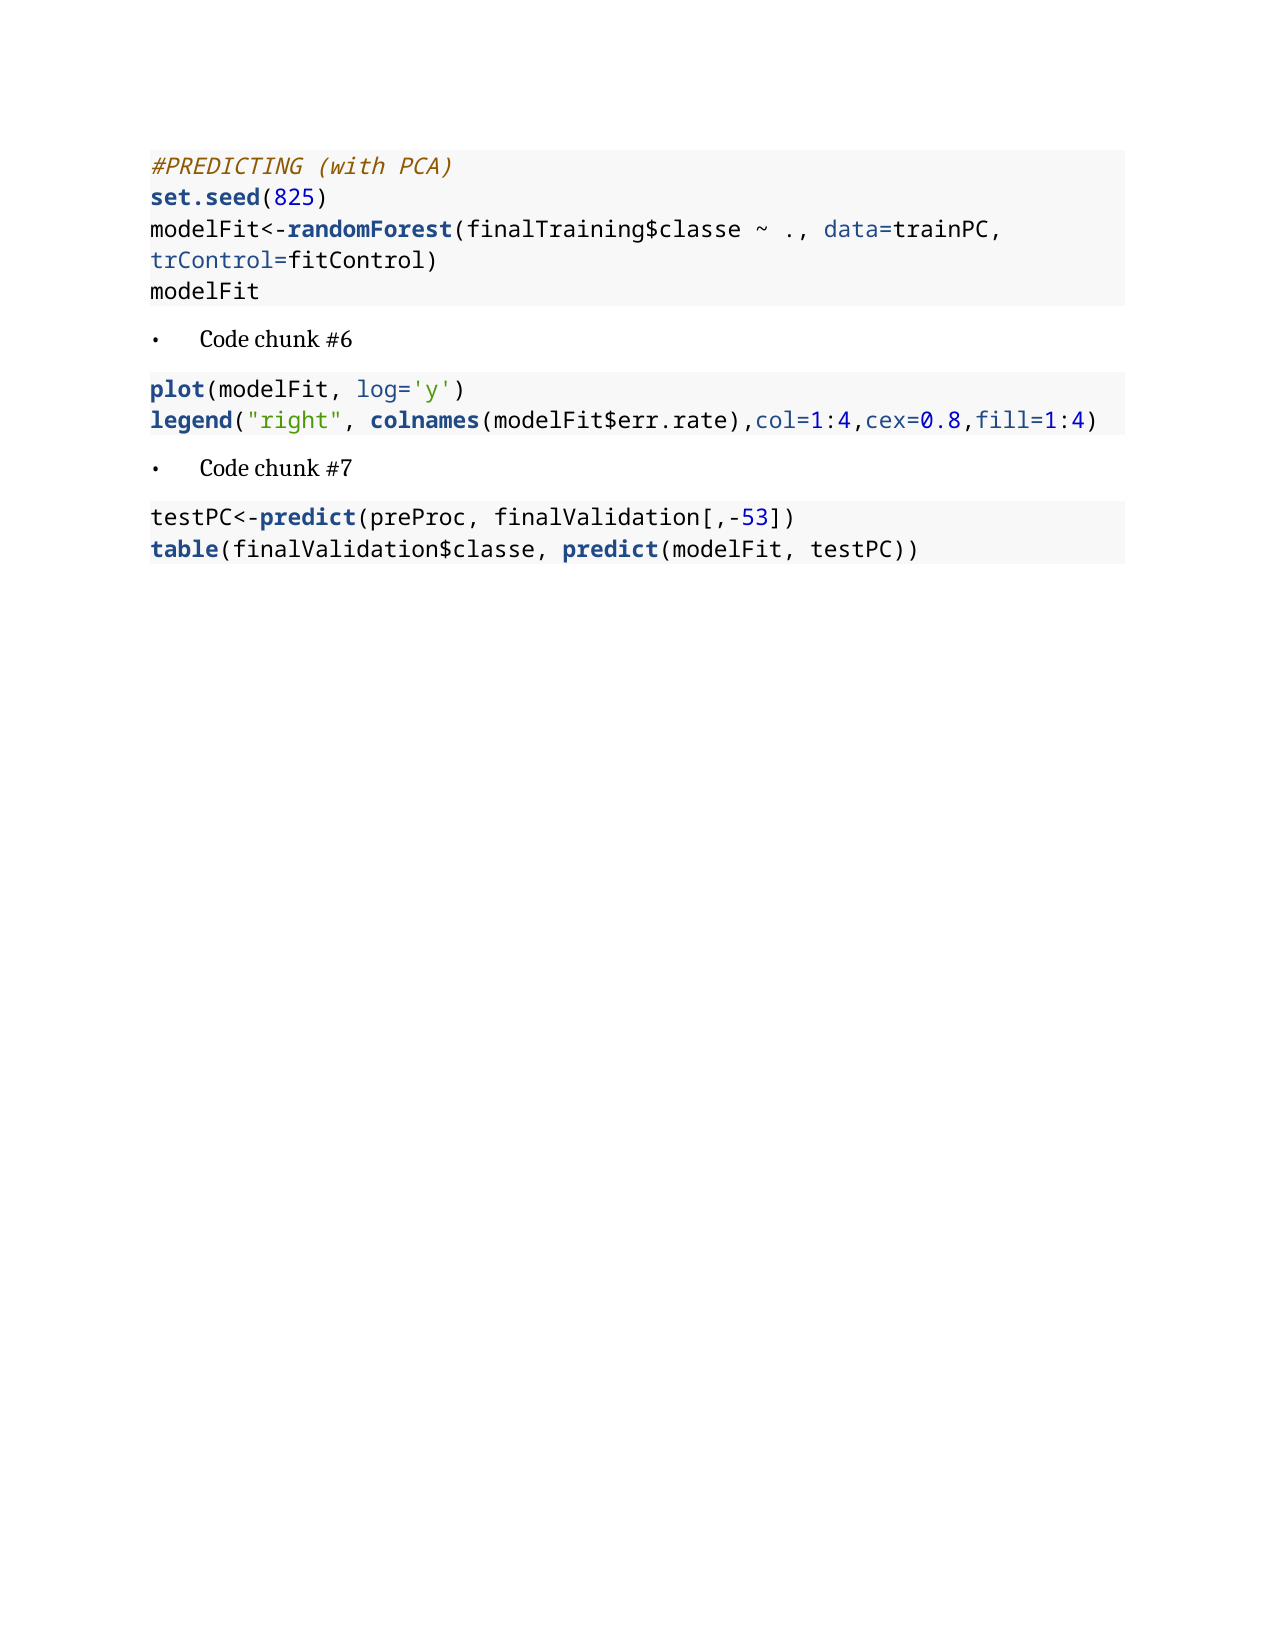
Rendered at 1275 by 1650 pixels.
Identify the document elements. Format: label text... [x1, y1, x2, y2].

list Code chunk #7 [150, 454, 1125, 482]
list Code chunk #6 [150, 325, 1125, 354]
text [150, 150, 1125, 306]
text plot(modelFit, log='y') legend("right", colnames(modelFit$err.rate),col=1:4,cex=0.8,fill=1:4) [150, 372, 1125, 435]
text testPC<-predict(preProc, finalValidation[,-53]) table(finalValidation$classe, predict(modelFit, testPC)) [150, 501, 1125, 564]
